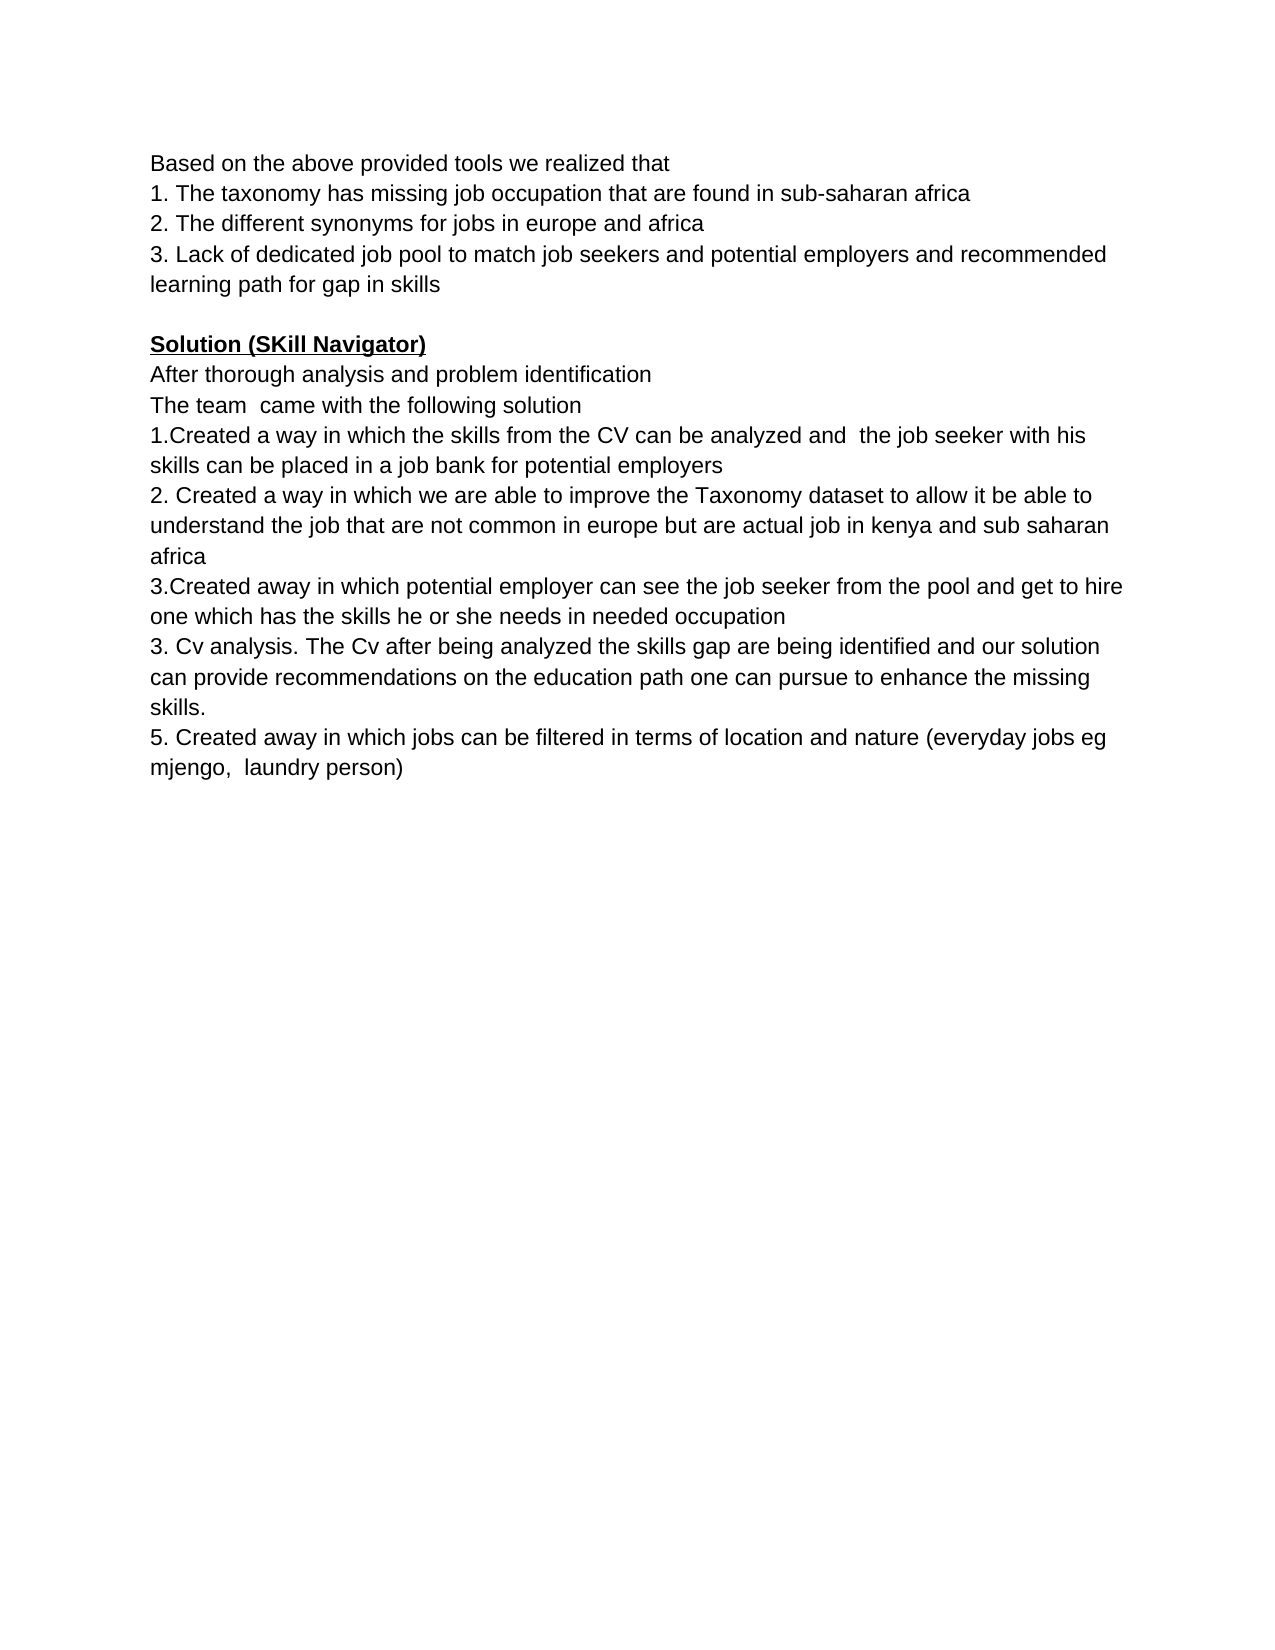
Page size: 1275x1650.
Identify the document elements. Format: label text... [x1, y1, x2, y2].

text 2. Created a way in which we are able to improve the Taxonomy dataset to allow it be able to understand the job that are not common in europe but are actual job in kenya and sub saharan africa [150, 482, 1125, 569]
text The team came with the following solution [150, 392, 1125, 418]
text Solution (SKill Navigator) [150, 331, 1125, 358]
text 3. Cv analysis. The Cv after being analyzed the skills gap are being identified and our solution can provide recommendations on the education path one can pursue to enhance the missing skills. 5. Created away in which jobs can be filtered in terms of location and nature (everyday jobs eg mjengo, laundry person) [150, 633, 1125, 781]
text 3. Lack of dedicated job pool to match job seekers and potential employers and recommended learning path for gap in skills [150, 241, 1125, 327]
text After thorough analysis and problem identification [150, 361, 1125, 388]
text 3.Created away in which potential employer can see the job seeker from the pool and get to hire one which has the skills he or she needs in needed occupation [150, 573, 1125, 629]
text 1.Created a way in which the skills from the CV can be analyzed and the job seeker with his skills can be placed in a job bank for potential employers [150, 422, 1125, 478]
text Based on the above provided tools we realized that 1. The taxonomy has missing job occupation that are found in sub-saharan africa 2. The different synonyms for jobs in europe and africa [150, 150, 1125, 237]
